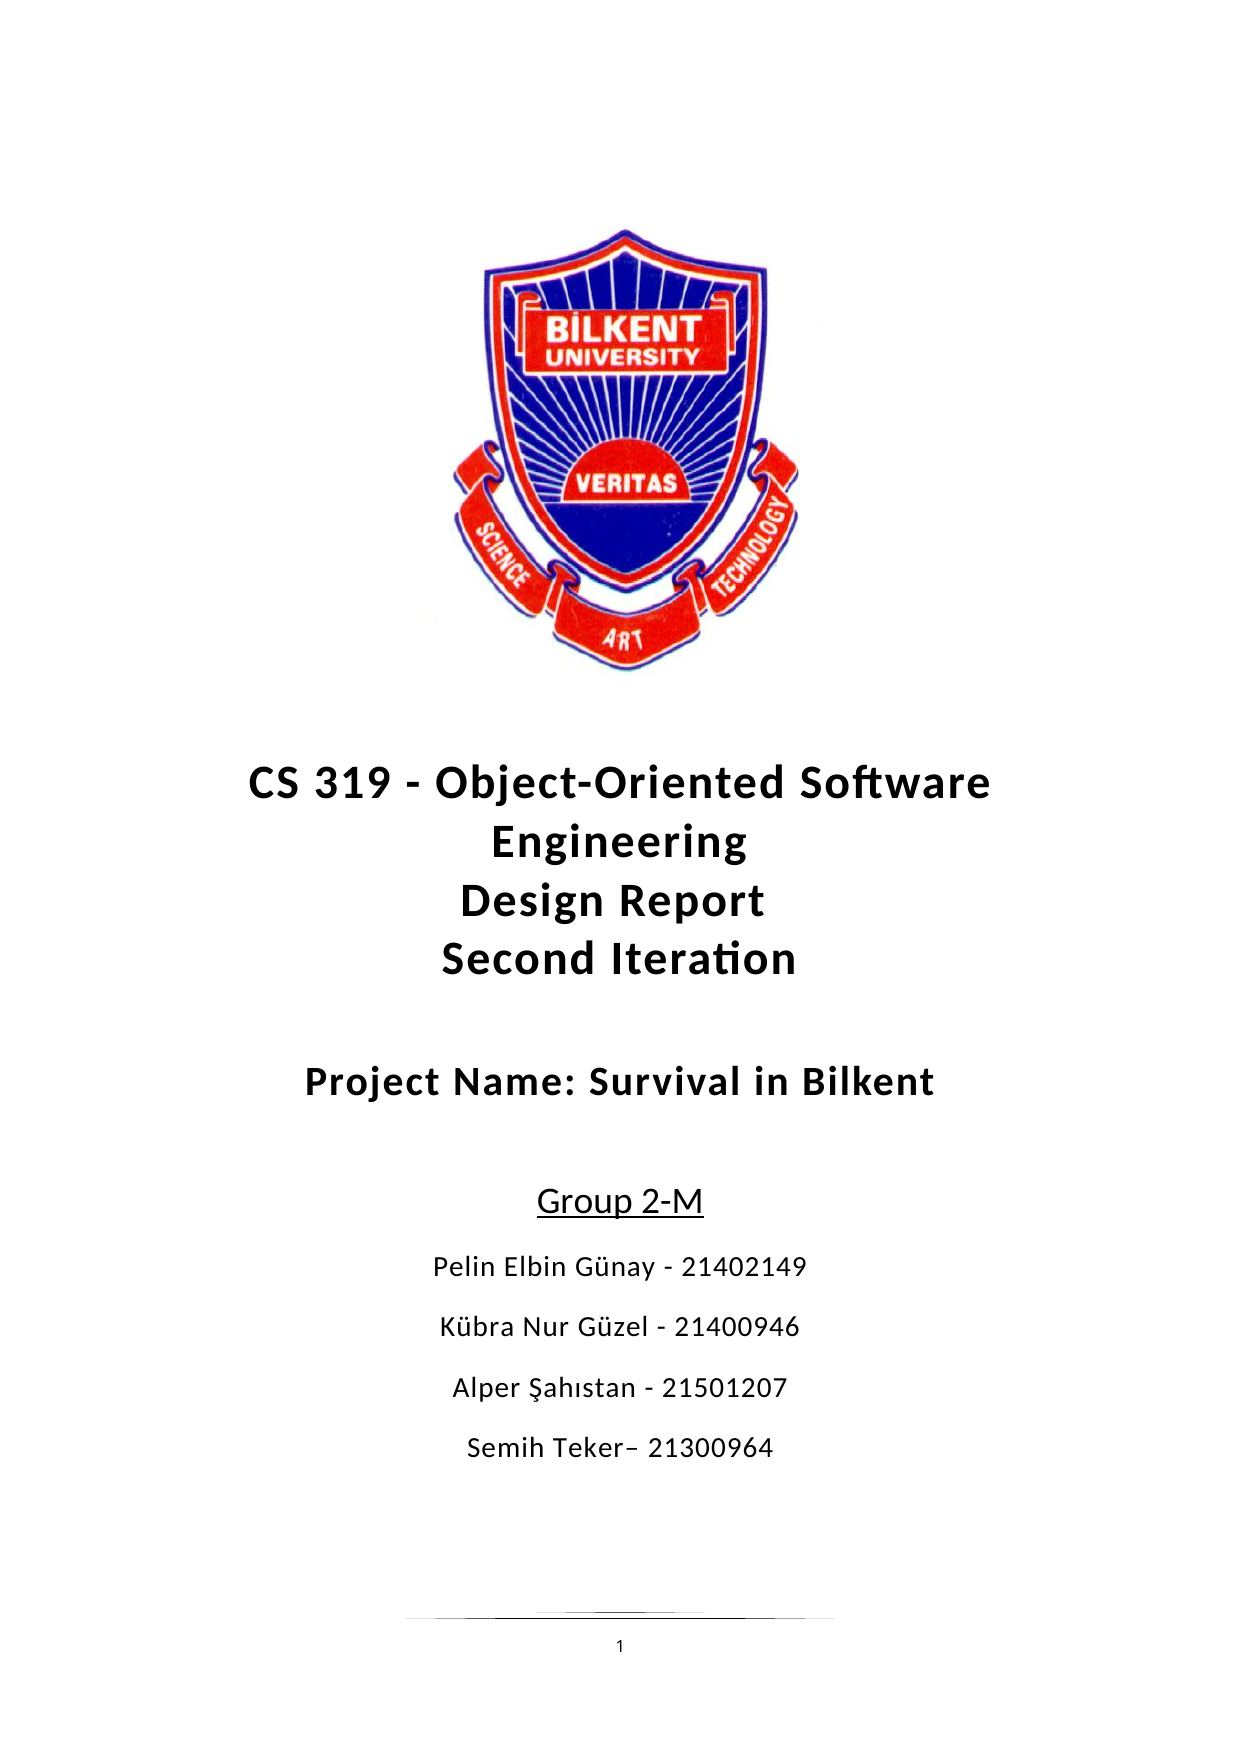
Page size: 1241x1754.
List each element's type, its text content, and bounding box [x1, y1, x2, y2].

text Group 2-M [148, 1131, 1093, 1223]
title CS 319 - Object-Oriented Software Engineering Design Report Second Iteration Project Name: Survival in Bilkent [148, 210, 1093, 1106]
text Alper Şahıstan - 21501207 [148, 1369, 1093, 1404]
text Pelin Elbin Günay - 21402149 [148, 1248, 1093, 1283]
picture [421, 210, 820, 684]
text Semih Teker– 21300964 [148, 1429, 1093, 1465]
text Kübra Nur Güzel - 21400946 [148, 1308, 1093, 1344]
